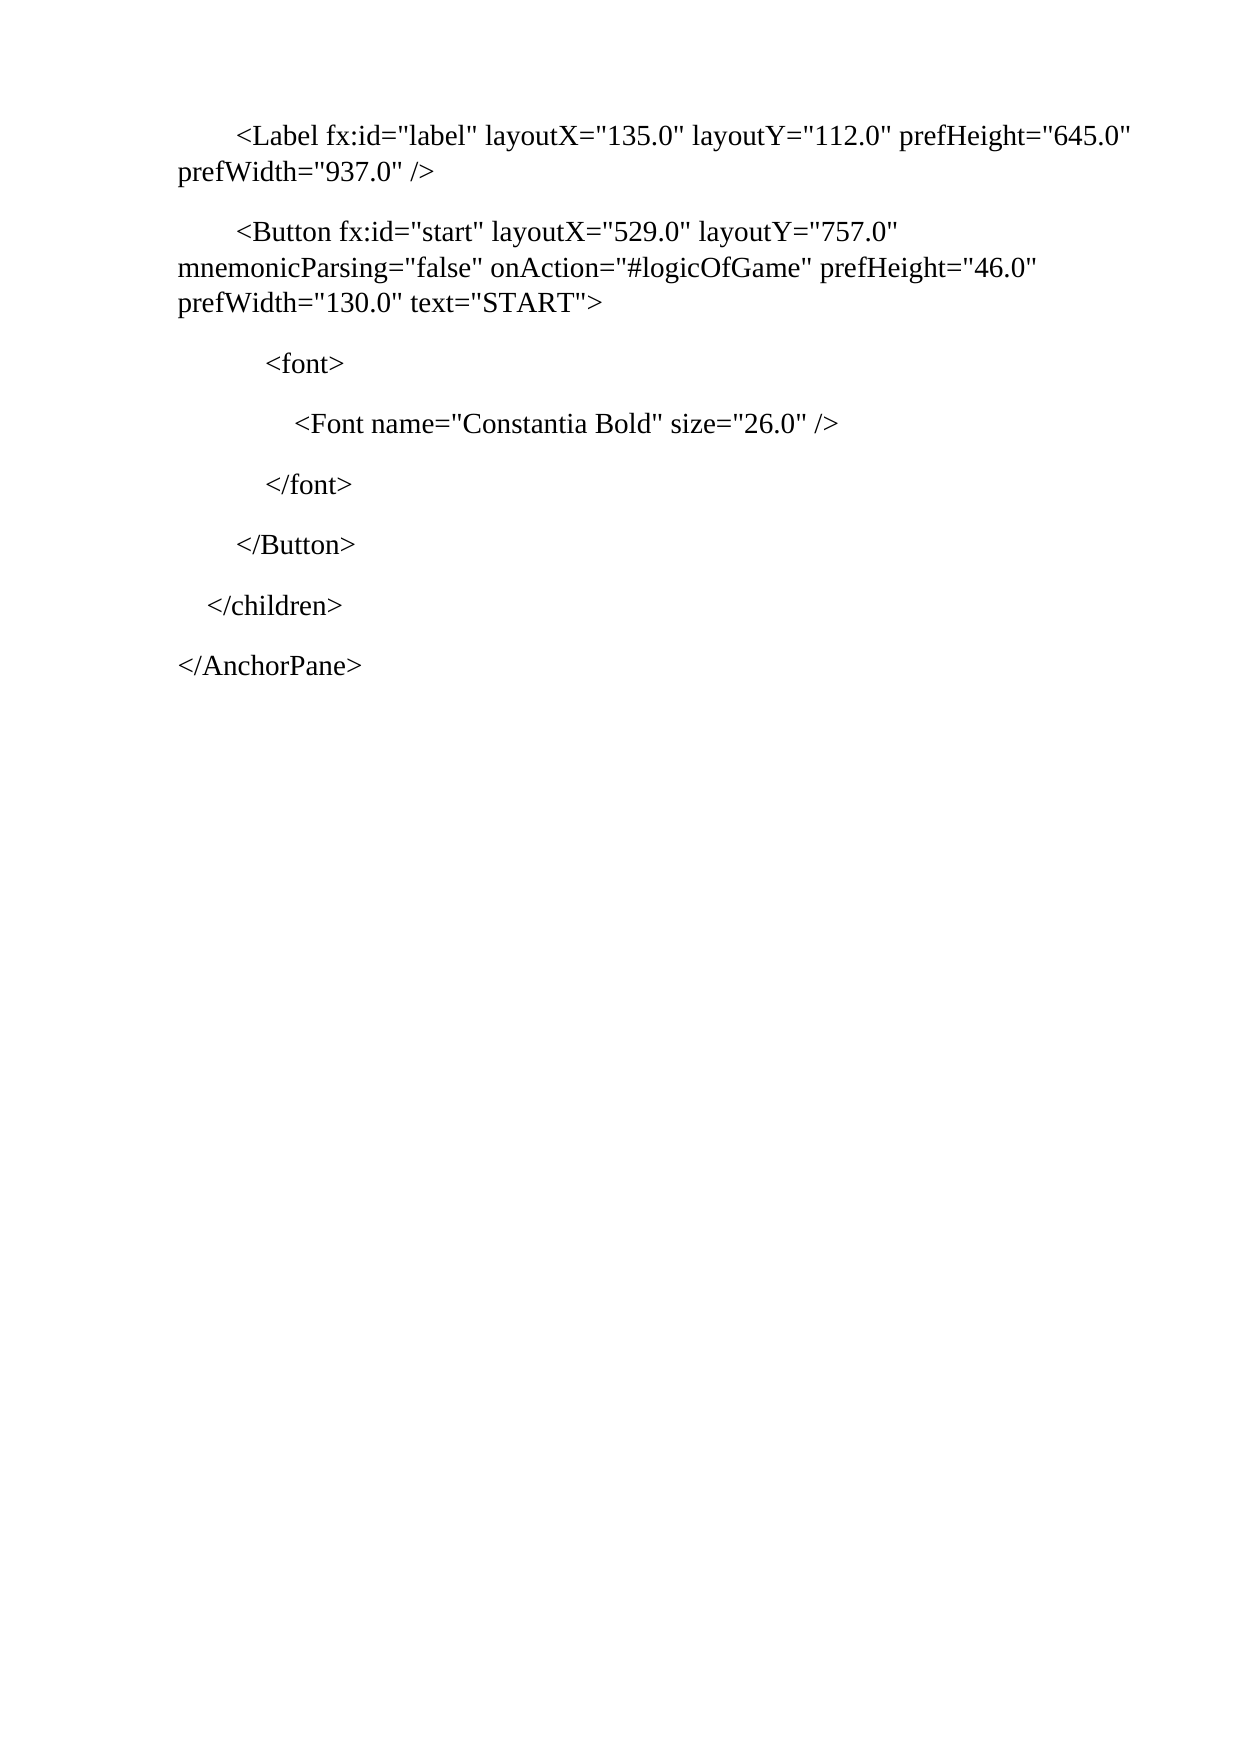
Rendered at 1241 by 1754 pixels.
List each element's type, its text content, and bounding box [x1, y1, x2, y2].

subtitle <Label fx:id="label" layoutX="135.0" layoutY="112.0" prefHeight="645.0" prefWidth="937.0" /> [177, 118, 1152, 187]
subtitle <Font name="Constantia Bold" size="26.0" /> [177, 406, 1152, 440]
subtitle </AnchorPane> [177, 648, 1152, 682]
subtitle <font> [177, 346, 1152, 379]
subtitle </font> [177, 467, 1152, 500]
subtitle </children> [177, 588, 1152, 621]
subtitle </Button> [177, 527, 1152, 561]
subtitle <Button fx:id="start" layoutX="529.0" layoutY="757.0" mnemonicParsing="false" onAction="#logicOfGame" prefHeight="46.0" prefWidth="130.0" text="START"> [177, 214, 1152, 319]
